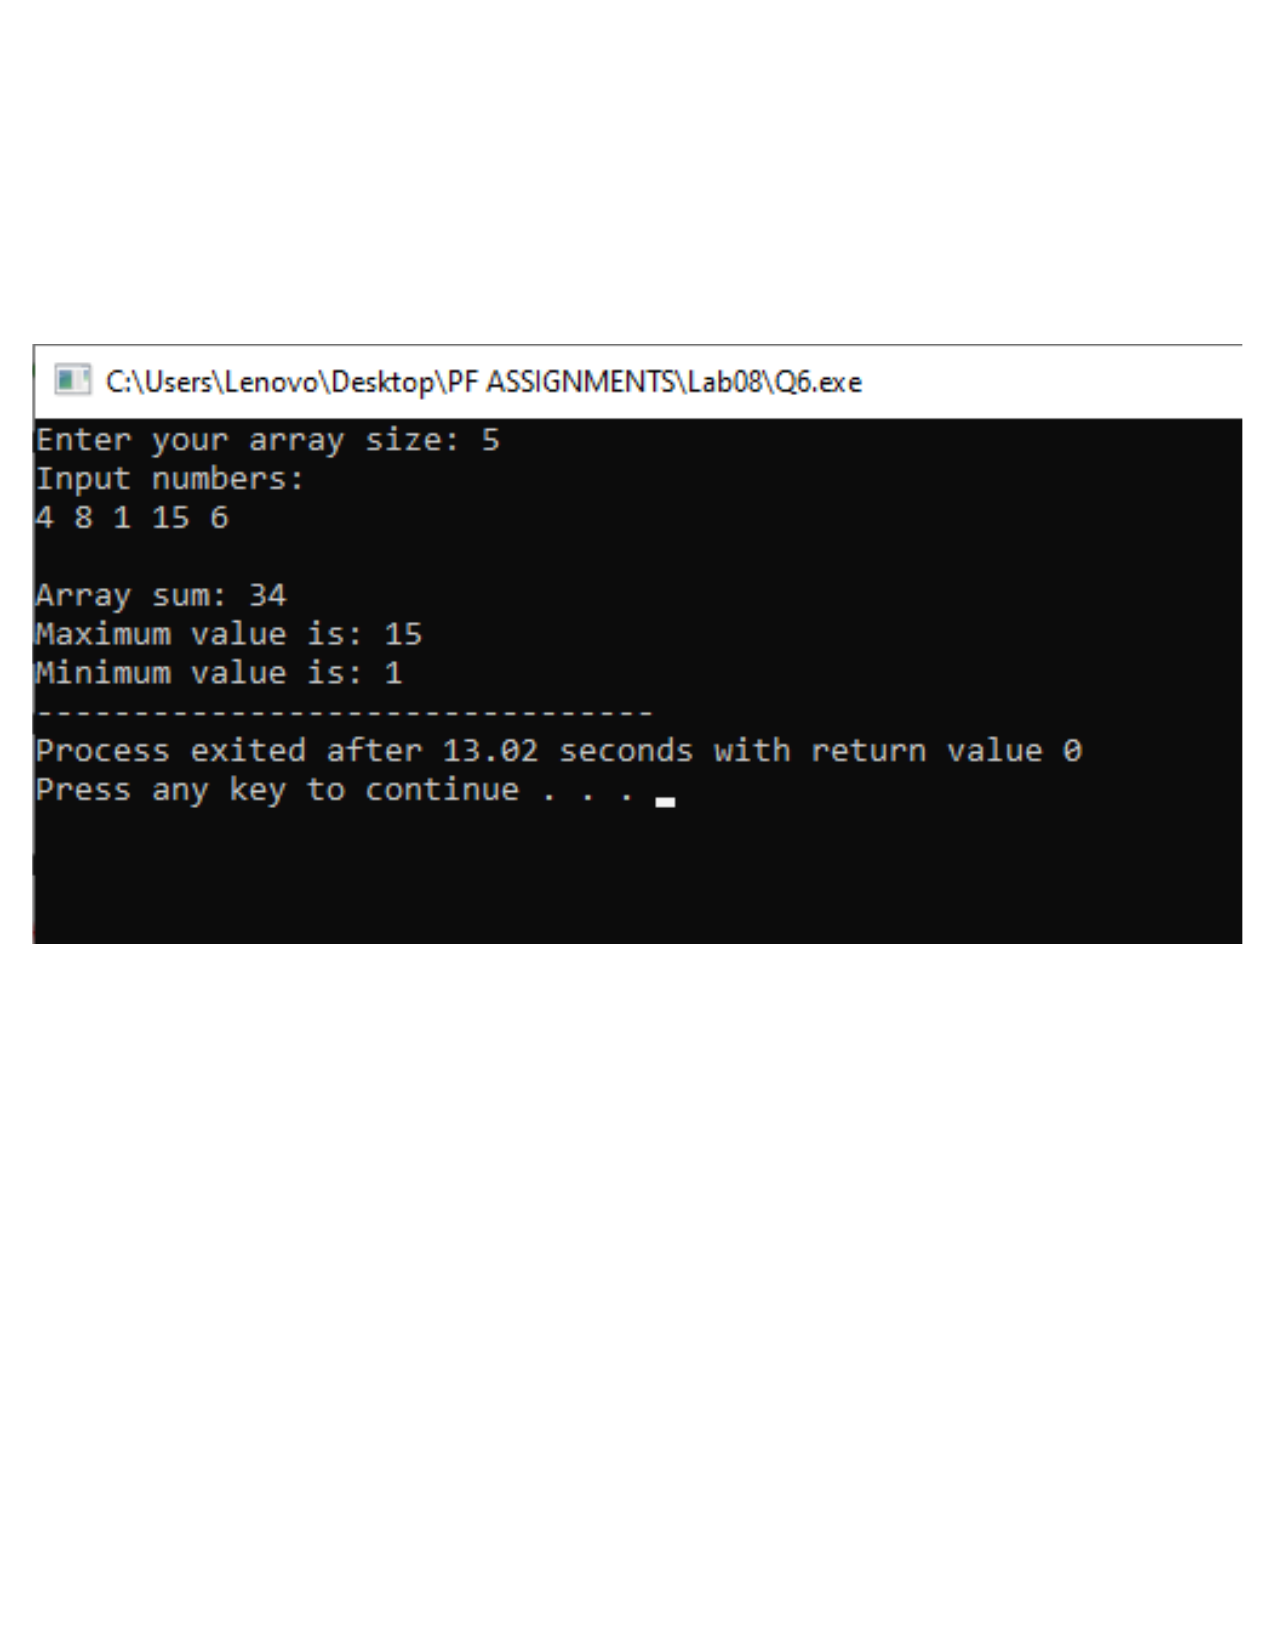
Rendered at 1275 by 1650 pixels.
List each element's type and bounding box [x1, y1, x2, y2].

picture [32, 344, 1243, 944]
